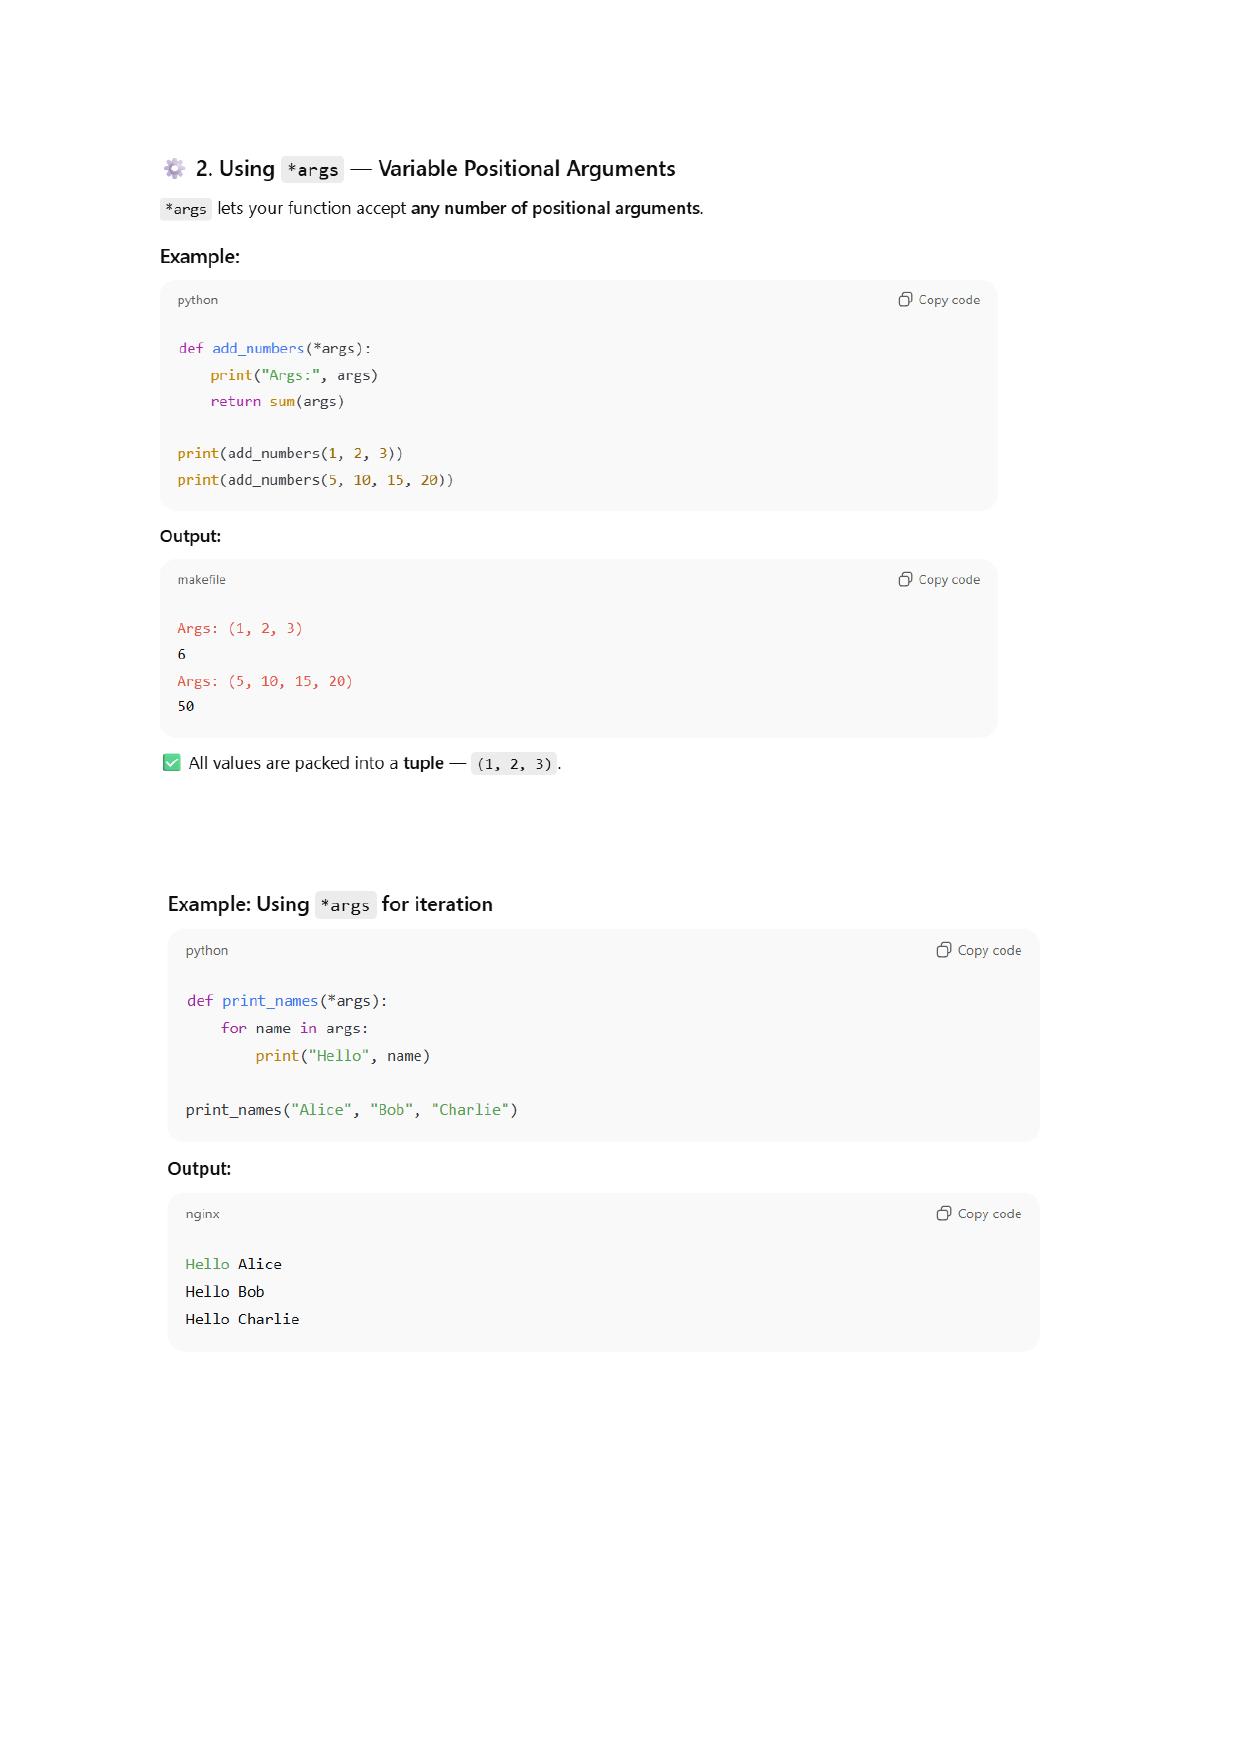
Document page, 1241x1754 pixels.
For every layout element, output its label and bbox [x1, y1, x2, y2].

picture [150, 150, 1091, 781]
picture [150, 867, 1091, 1377]
